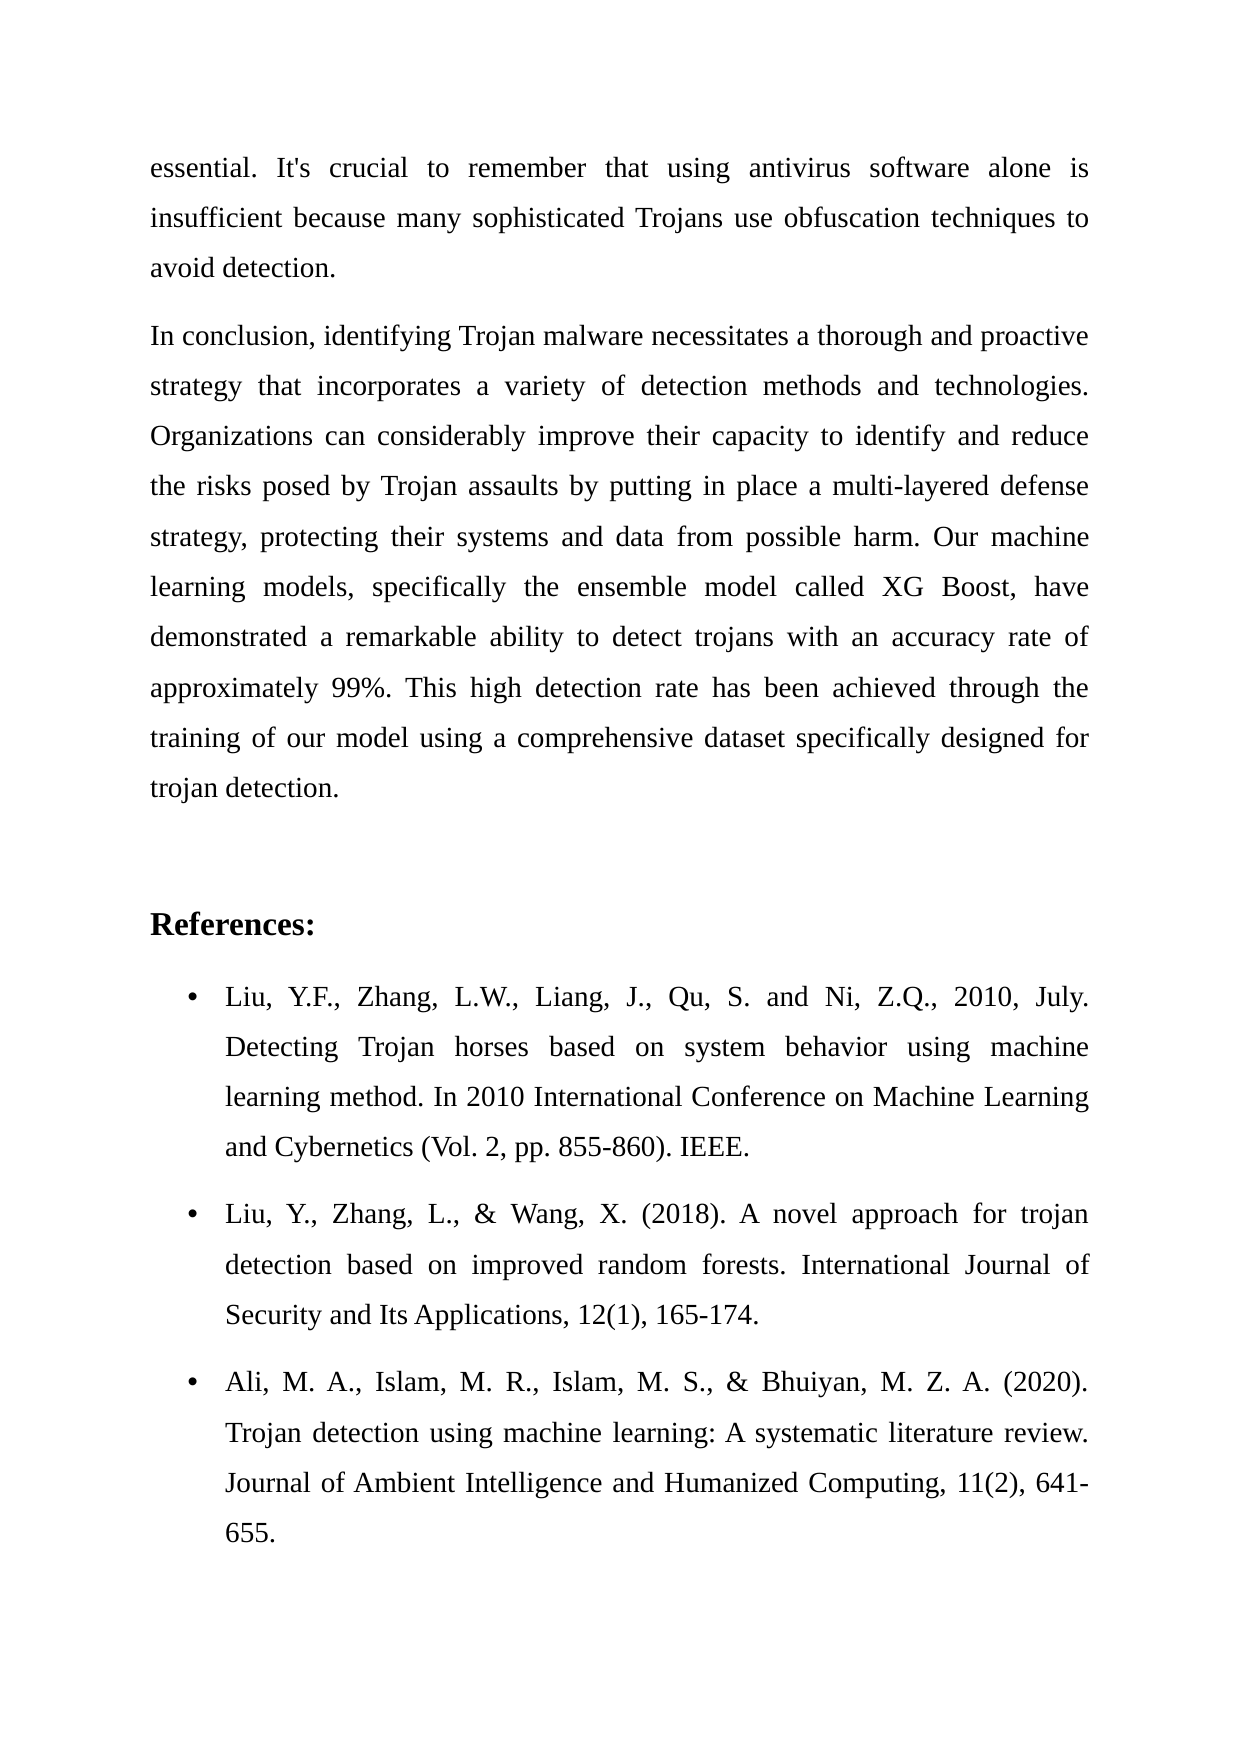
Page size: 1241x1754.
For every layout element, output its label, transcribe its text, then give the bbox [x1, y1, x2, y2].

text In conclusion, identifying Trojan malware necessitates a thorough and proactive strategy that incorporates a variety of detection methods and technologies. Organizations can considerably improve their capacity to identify and reduce the risks posed by Trojan assaults by putting in place a multi-layered defense strategy, protecting their systems and data from possible harm. Our machine learning models, specifically the ensemble model called XG Boost, have demonstrated a remarkable ability to detect trojans with an accuracy rate of approximately 99%. This high detection rate has been achieved through the training of our model using a comprehensive dataset specifically designed for trojan detection. [150, 318, 1090, 804]
list Liu, Y., Zhang, L., & Wang, X. (2018). A novel approach for trojan detection based on improved random forests. International Journal of Security and Its Applications, 12(1), 165-174. [187, 1197, 1090, 1331]
list Liu, Y.F., Zhang, L.W., Liang, J., Qu, S. and Ni, Z.Q., 2010, July. Detecting Trojan horses based on system behavior using machine learning method. In 2010 International Conference on Machine Learning and Cybernetics (Vol. 2, pp. 855-860). IEEE. [187, 978, 1090, 1163]
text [150, 150, 1090, 284]
text References: [150, 904, 1090, 943]
list Ali, M. A., Islam, M. R., Islam, M. S., & Bhuiyan, M. Z. A. (2020). Trojan detection using machine learning: A systematic literature review. Journal of Ambient Intelligence and Humanized Computing, 11(2), 641-655. [187, 1364, 1090, 1549]
